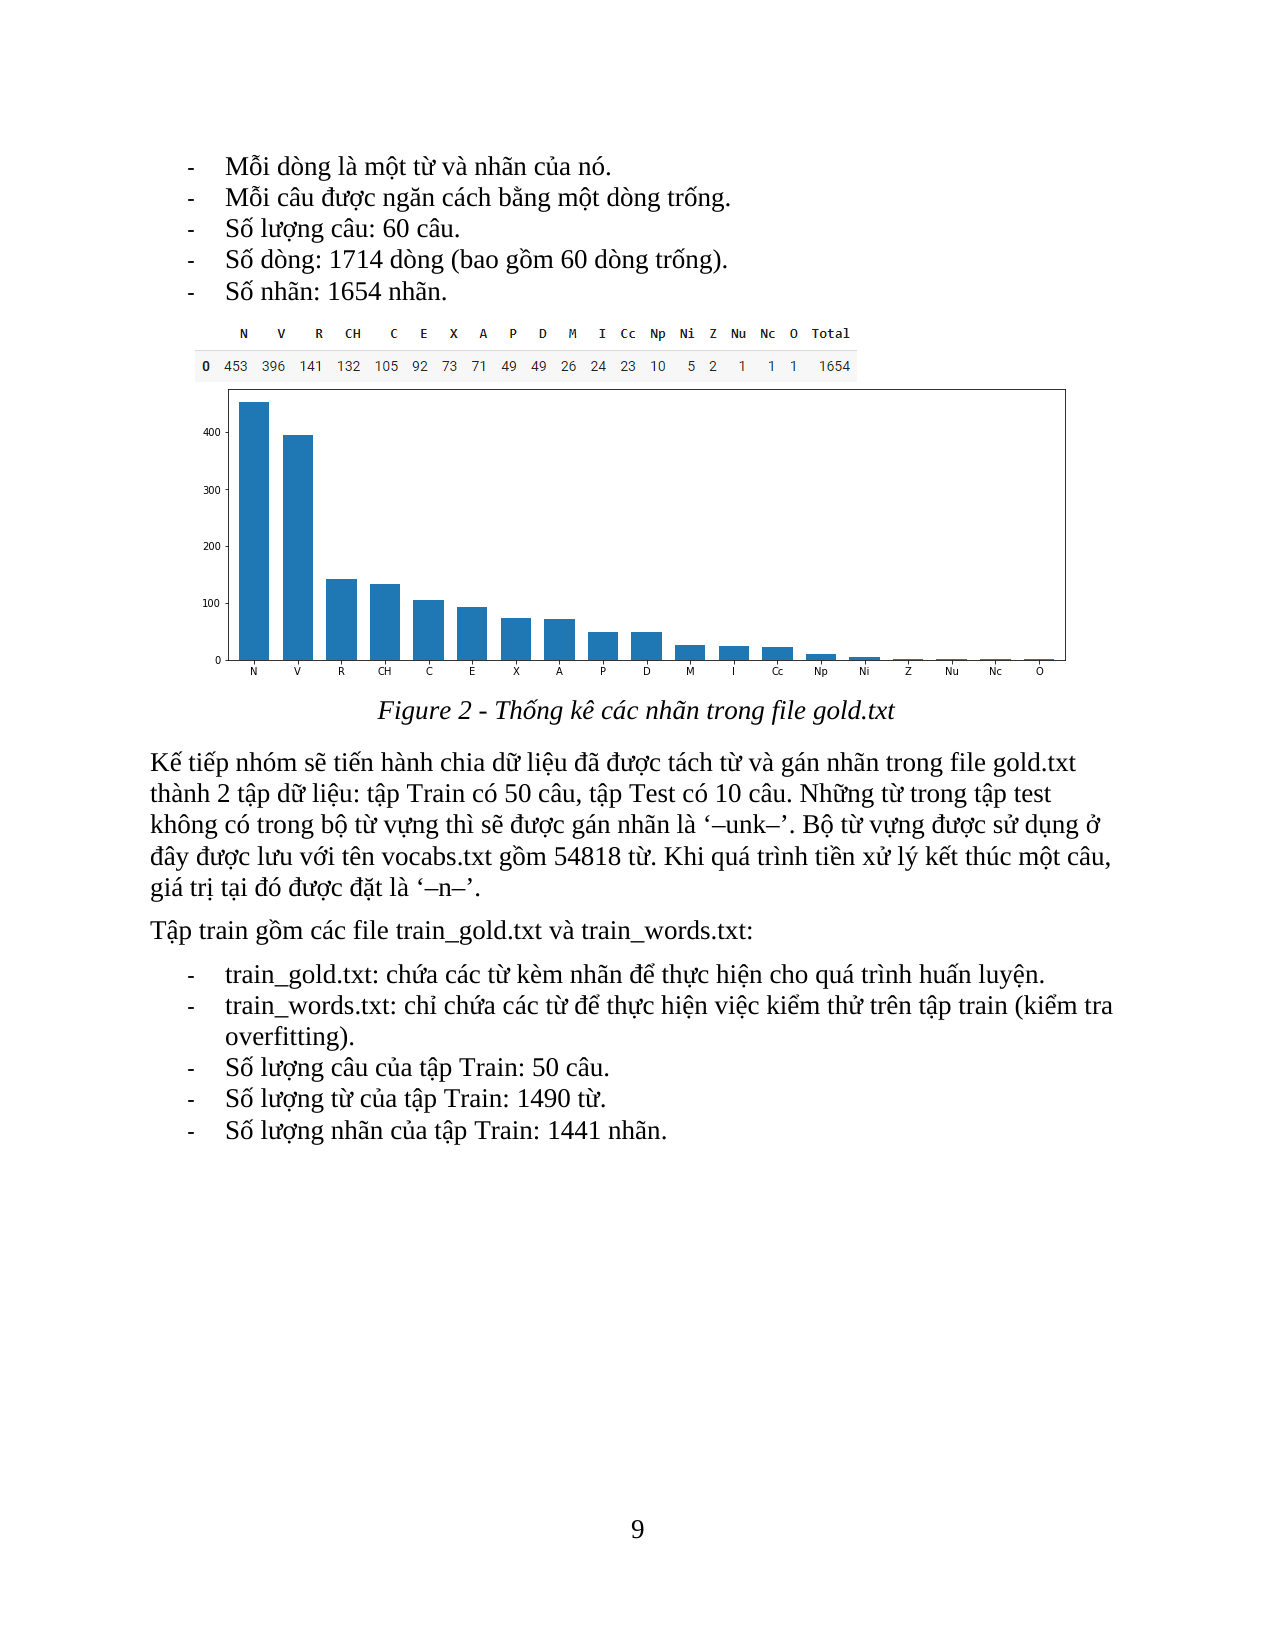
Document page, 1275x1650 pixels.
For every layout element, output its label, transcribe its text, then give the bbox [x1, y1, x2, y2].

list Số lượng câu: 60 câu. [187, 212, 1125, 243]
list Số nhãn: 1654 nhãn. [187, 274, 1125, 306]
list Số lượng nhãn của tập Train: 1441 nhãn. [187, 1114, 1125, 1145]
list Số dòng: 1714 dòng (bao gồm 60 dòng trống). [187, 243, 1125, 274]
text Tập train gồm các file train_gold.txt và train_words.txt: [150, 914, 1125, 946]
text Kế tiếp nhóm sẽ tiến hành chia dữ liệu đã được tách từ và gán nhãn trong file gold.txt thành 2 tập dữ liệu: tập Train có 50 câu, tập Test có 10 câu. Những từ trong tập test không có trong bộ từ vựng thì sẽ được gán nhãn là ‘–unk–’. Bộ từ vựng được sử dụng ở đây được lưu với tên vocabs.txt gồm 54818 từ. Khi quá trình tiền xử lý kết thúc một câu, giá trị tại đó được đặt là ‘–n–’. [150, 746, 1125, 902]
list Mỗi câu được ngăn cách bằng một dòng trống. [187, 181, 1125, 212]
list Số lượng từ của tập Train: 1490 từ. [187, 1083, 1125, 1114]
list Mỗi dòng là một từ và nhãn của nó. [187, 150, 1125, 181]
list train_gold.txt: chứa các từ kèm nhãn để thực hiện cho quá trình huấn luyện. [187, 958, 1125, 989]
picture [150, 318, 1125, 682]
list train_words.txt: chỉ chứa các từ để thực hiện việc kiểm thử trên tập train (kiểm tra overfitting). [187, 989, 1125, 1051]
list Số lượng câu của tập Train: 50 câu. [187, 1051, 1125, 1083]
text Figure 2 - Thống kê các nhãn trong file gold.txt [150, 694, 1125, 725]
